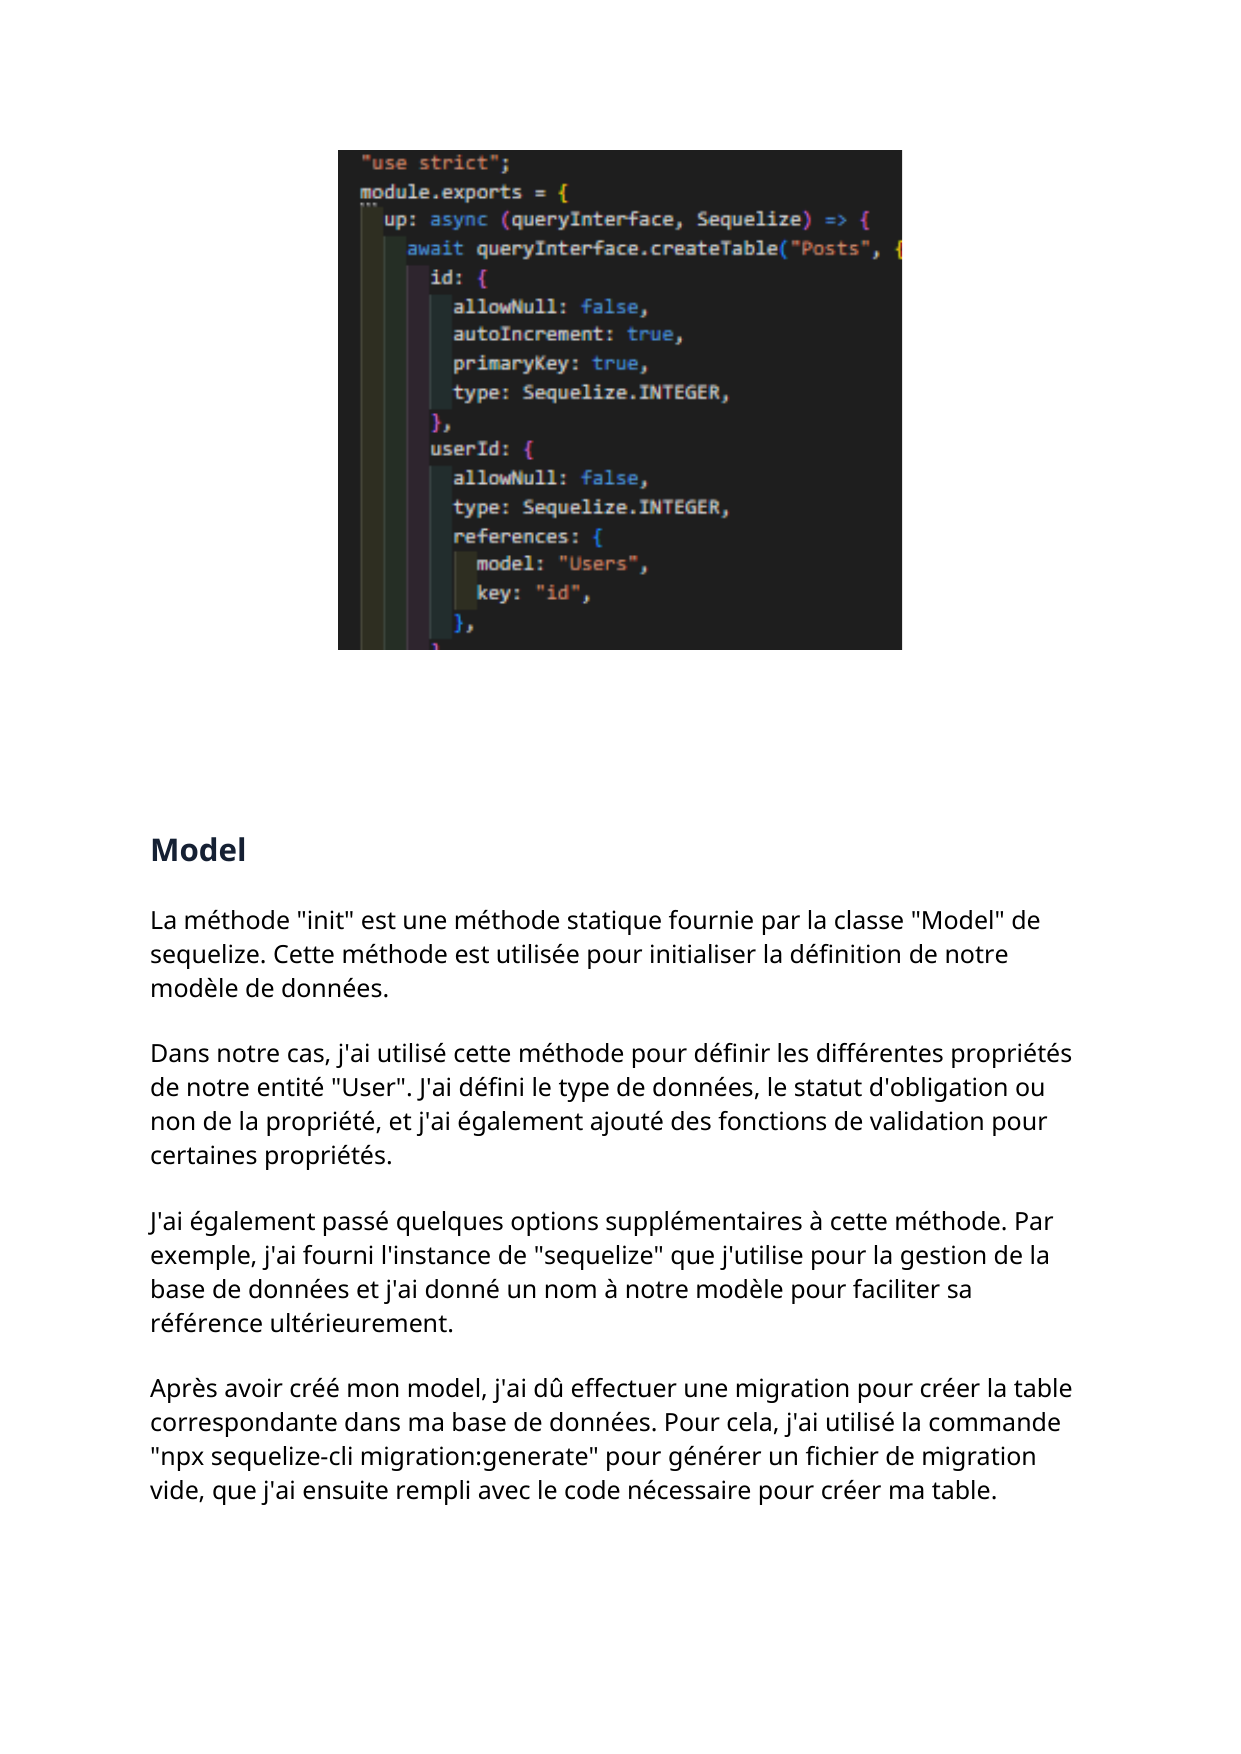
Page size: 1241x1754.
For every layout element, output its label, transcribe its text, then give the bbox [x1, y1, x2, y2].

picture [338, 150, 903, 650]
text J'ai également passé quelques options supplémentaires à cette méthode. Par exemple, j'ai fourni l'instance de "sequelize" que j'utilise pour la gestion de la base de données et j'ai donné un nom à notre modèle pour faciliter sa référence ultérieurement. [150, 1203, 1090, 1339]
text Model [150, 828, 1090, 871]
text Après avoir créé mon model, j'ai dû effectuer une migration pour créer la table correspondante dans ma base de données. Pour cela, j'ai utilisé la commande "npx sequelize-cli migration:generate" pour générer un fichier de migration vide, que j'ai ensuite rempli avec le code nécessaire pour créer ma table. [150, 1371, 1090, 1507]
text La méthode "init" est une méthode statique fournie par la classe "Model" de sequelize. Cette méthode est utilisée pour initialiser la définition de notre modèle de données. [150, 902, 1090, 1004]
text Dans notre cas, j'ai utilisé cette méthode pour définir les différentes propriétés de notre entité "User". J'ai défini le type de données, le statut d'obligation ou non de la propriété, et j'ai également ajouté des fonctions de validation pour certaines propriétés. [150, 1036, 1090, 1172]
